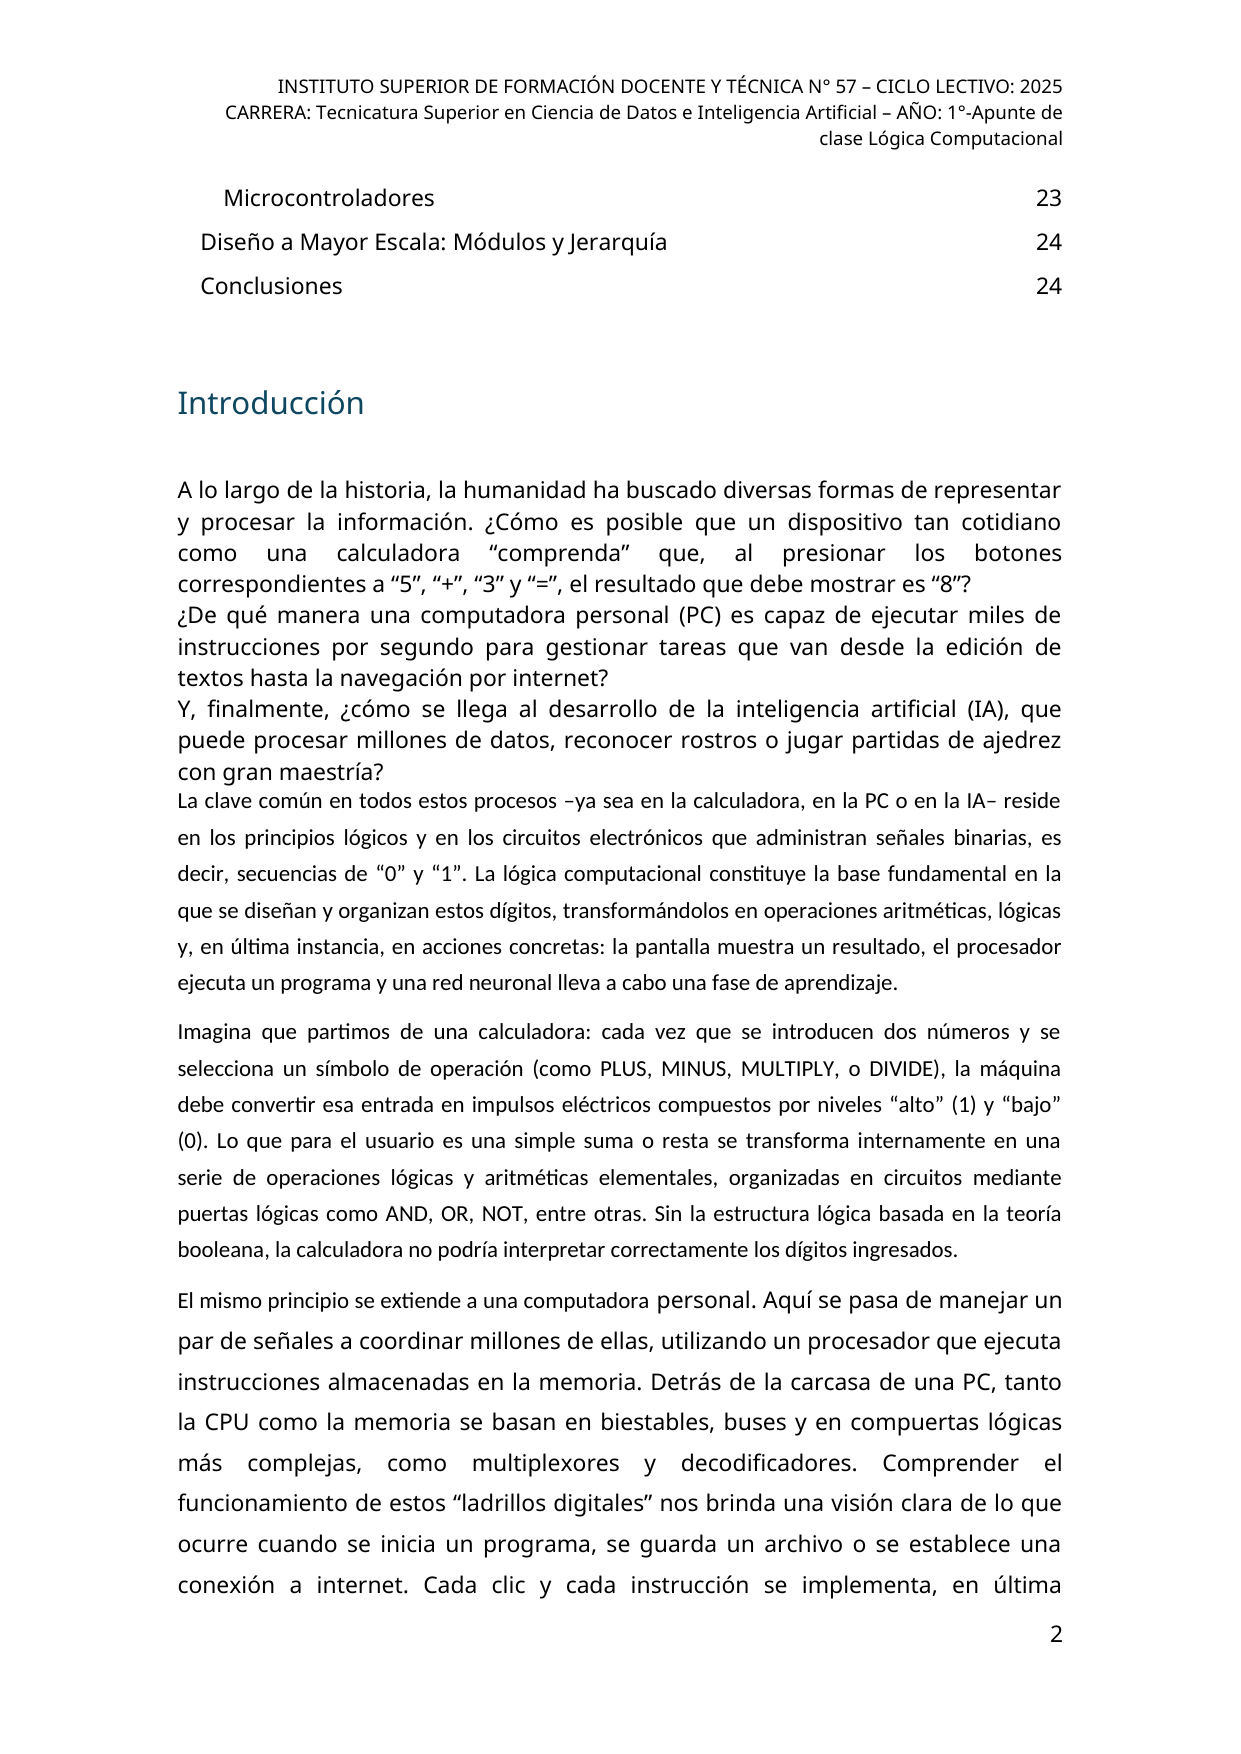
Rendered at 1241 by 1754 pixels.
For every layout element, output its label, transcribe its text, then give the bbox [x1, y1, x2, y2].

text Imagina que partimos de una calculadora: cada vez que se introducen dos números y se selecciona un símbolo de operación (como PLUS, MINUS, MULTIPLY, o DIVIDE), la máquina debe convertir esa entrada en impulsos eléctricos compuestos por niveles “alto” (1) y “bajo” (0). Lo que para el usuario es una simple suma o resta se transforma internamente en una serie de operaciones lógicas y aritméticas elementales, organizadas en circuitos mediante puertas lógicas como AND, OR, NOT, entre otras. Sin la estructura lógica basada en la teoría booleana, la calculadora no podría interpretar correctamente los dígitos ingresados. [177, 1017, 1063, 1263]
subtitle Introducción [177, 381, 1063, 424]
text ¿De qué manera una computadora personal (PC) es capaz de ejecutar miles de instrucciones por segundo para gestionar tareas que van desde la edición de textos hasta la navegación por internet? [177, 599, 1063, 693]
text La clave común en todos estos procesos –ya sea en la calculadora, en la PC o en la IA– reside en los principios lógicos y en los circuitos electrónicos que administran señales binarias, es decir, secuencias de “0” y “1”. La lógica computacional constituye la base fundamental en la que se diseñan y organizan estos dígitos, transformándolos en operaciones aritméticas, lógicas y, en última instancia, en acciones concretas: la pantalla muestra un resultado, el procesador ejecuta un programa y una red neuronal lleva a cabo una fase de aprendizaje. [177, 787, 1063, 996]
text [177, 1284, 1063, 1600]
text A lo largo de la historia, la humanidad ha buscado diversas formas de representar y procesar la información. ¿Cómo es posible que un dispositivo tan cotidiano como una calculadora “comprenda” que, al presionar los botones correspondientes a “5”, “+”, “3” y “=”, el resultado que debe mostrar es “8”? [177, 474, 1063, 599]
text Y, finalmente, ¿cómo se llega al desarrollo de la inteligencia artificial (IA), que puede procesar millones de datos, reconocer rostros o jugar partidas de ajedrez con gran maestría? [177, 693, 1063, 787]
